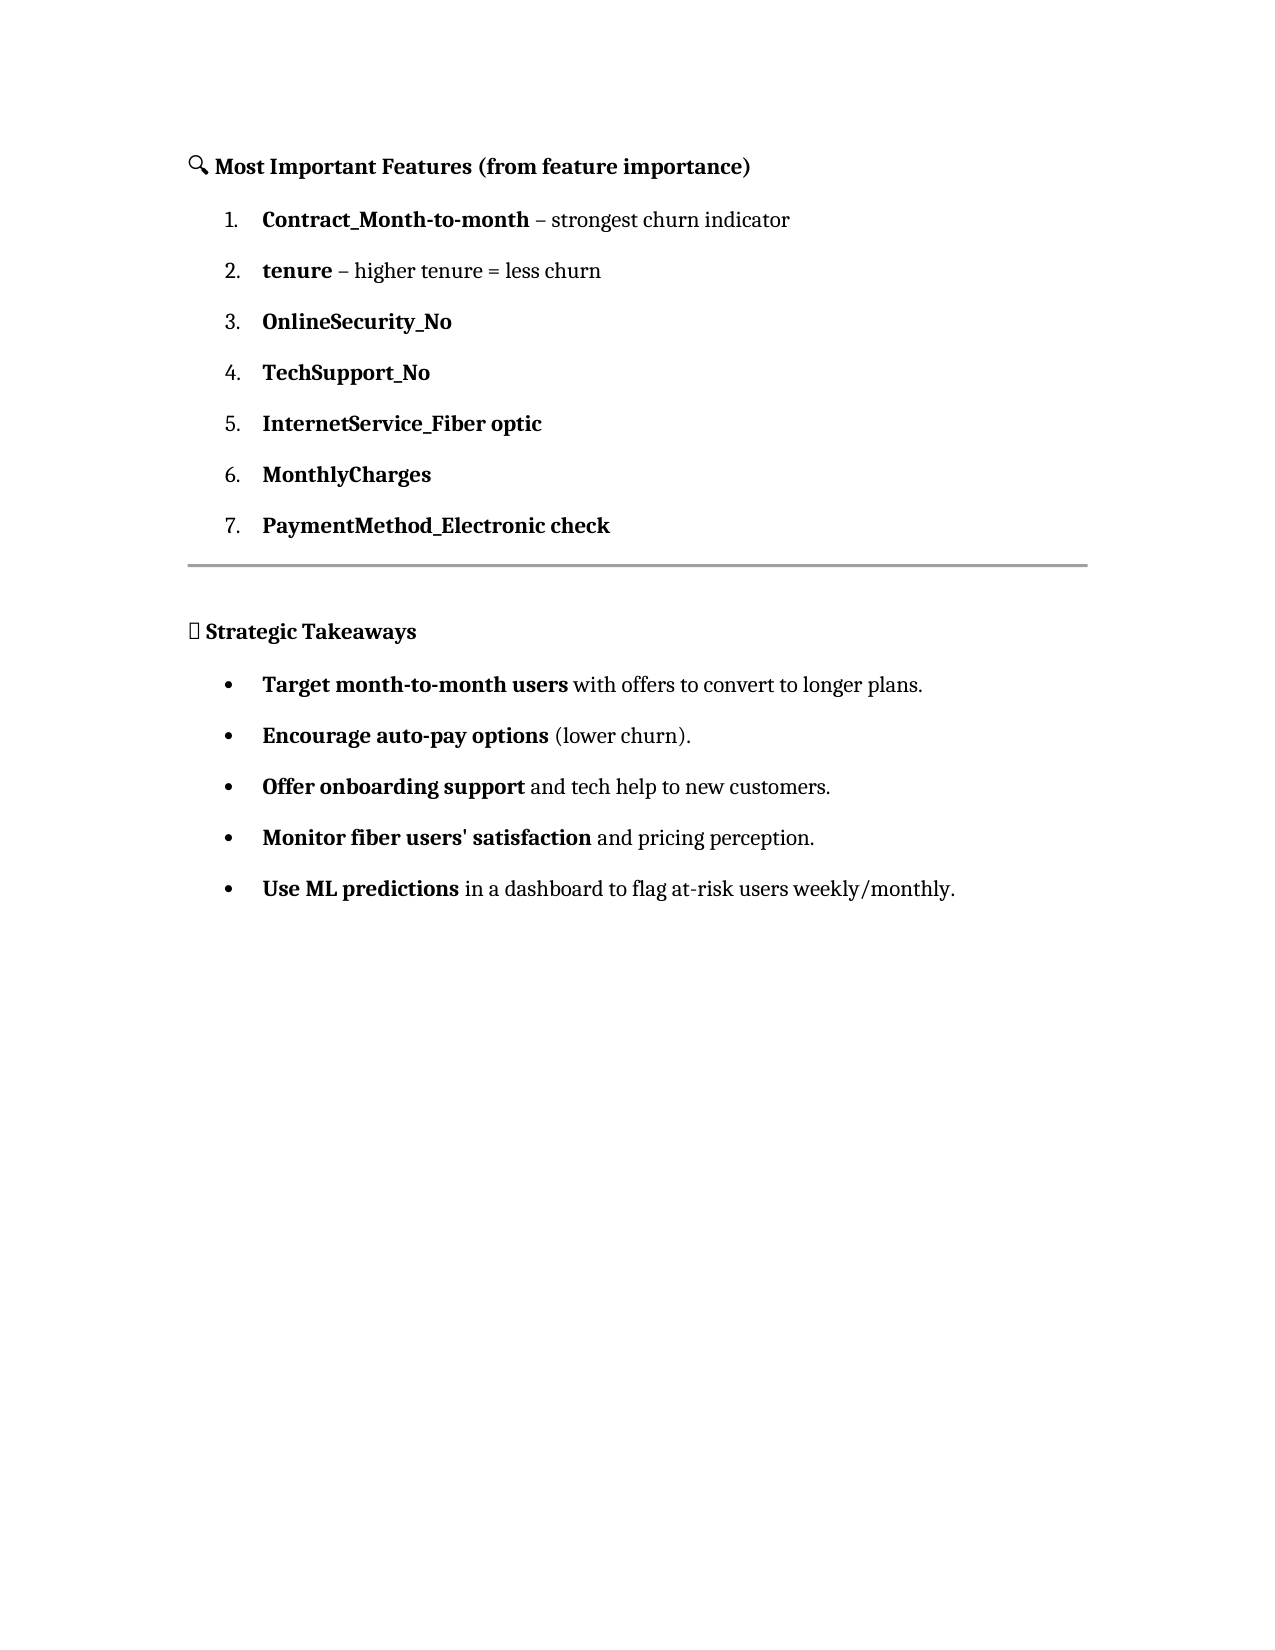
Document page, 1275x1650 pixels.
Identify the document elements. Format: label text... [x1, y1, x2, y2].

list MonthlyCharges [225, 462, 1087, 488]
list Offer onboarding support and tech help to new customers. [225, 774, 1087, 800]
list OnlineSecurity_No [225, 309, 1087, 335]
list TechSupport_No [225, 360, 1087, 386]
list Target month-to-month users with offers to convert to longer plans. [225, 672, 1087, 698]
list PaymentMethod_Electronic check [225, 513, 1087, 539]
list Use ML predictions in a dashboard to flag at-risk users weekly/monthly. [225, 876, 1087, 902]
list Contract_Month-to-month – strongest churn indicator [225, 207, 1087, 233]
list Encourage auto-pay options (lower churn). [225, 723, 1087, 749]
text 🔍 Most Important Features (from feature importance) [187, 150, 1087, 181]
list InternetService_Fiber optic [225, 411, 1087, 437]
text 🧠 Strategic Takeaways [187, 615, 1087, 646]
list Monitor fiber users' satisfaction and pricing perception. [225, 825, 1087, 851]
list tenure – higher tenure = less churn [225, 258, 1087, 284]
